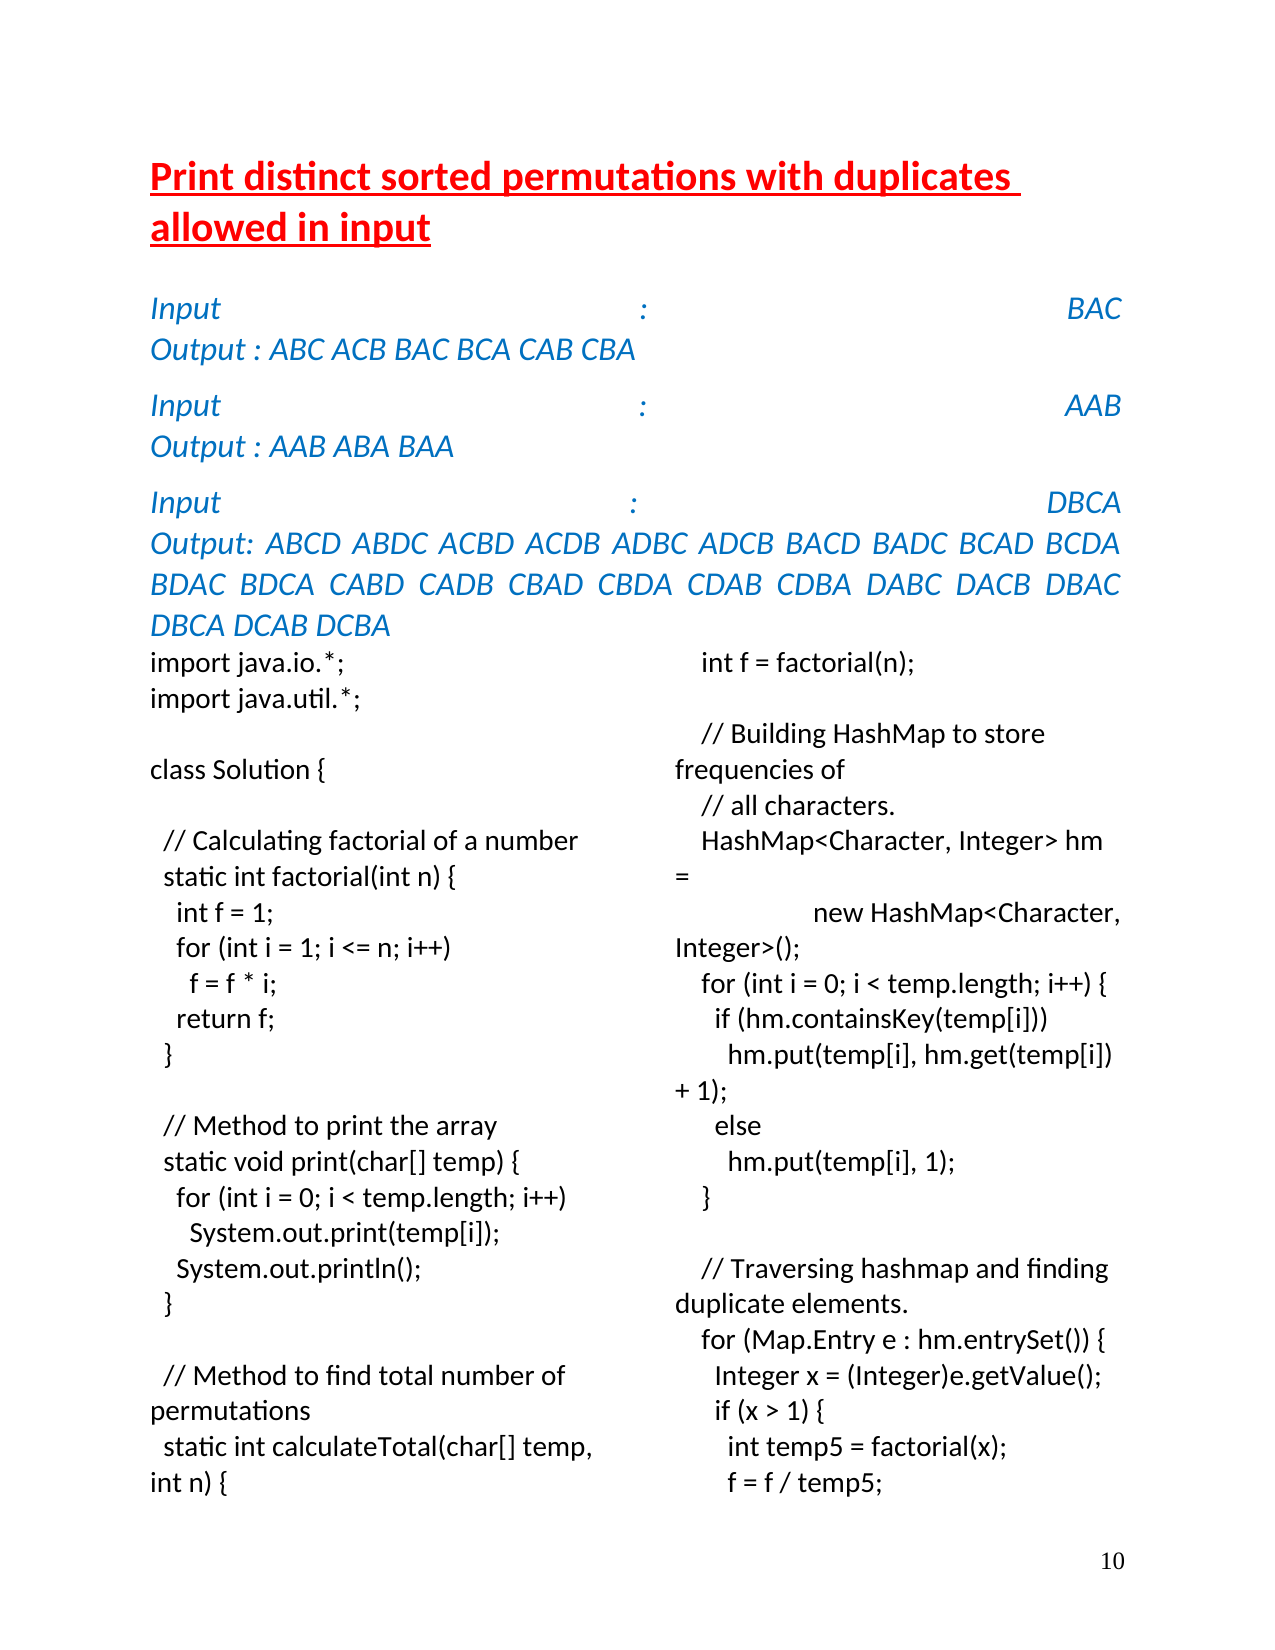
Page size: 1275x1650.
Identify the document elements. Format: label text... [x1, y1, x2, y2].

text Integer x = (Integer)e.getValue(); [675, 1357, 1125, 1392]
text } [675, 1179, 1125, 1214]
text // all characters. [675, 787, 1125, 822]
text f = f / temp5; [675, 1464, 1125, 1499]
text // Method to find total number of permutations [150, 1357, 600, 1428]
text // Building HashMap to store frequencies of [675, 716, 1125, 787]
text hm.put(temp[i], 1); [675, 1143, 1125, 1179]
text for (int i = 0; i < temp.length; i++) { [675, 965, 1125, 1001]
text // Traversing hashmap and finding duplicate elements. [675, 1250, 1125, 1321]
text static int factorial(int n) { [150, 858, 600, 894]
text hm.put(temp[i], hm.get(temp[i]) + 1); [675, 1036, 1125, 1107]
text static int calculateTotal(char[] temp, int n) { [150, 1428, 600, 1499]
text return f; [150, 1001, 600, 1036]
text Input : DBCA Output: ABCD ABDC ACBD ACDB ADBC ADCB BACD BADC BCAD BCDA BDAC BDCA CABD CADB CBAD CBDA CDAB CDBA DABC DACB DBAC DBCA DCAB DCBA [150, 481, 1125, 644]
text int temp5 = factorial(x); [675, 1428, 1125, 1464]
text f = f * i; [150, 965, 600, 1001]
text int f = factorial(n); [675, 644, 1125, 680]
text int f = 1; [150, 894, 600, 929]
text if (hm.containsKey(temp[i])) [675, 1001, 1125, 1036]
text // Calculating factorial of a number [150, 822, 600, 858]
text Print distinct sorted permutations with duplicates allowed in input [150, 150, 1125, 252]
text new HashMap<Character, Integer>(); [675, 894, 1125, 965]
text System.out.print(temp[i]); [150, 1214, 600, 1250]
text } [150, 1286, 600, 1321]
text import java.io.*; [150, 644, 600, 680]
text System.out.println(); [150, 1250, 600, 1286]
text import java.util.*; [150, 680, 600, 716]
text else [675, 1107, 1125, 1143]
text HashMap<Character, Integer> hm = [675, 822, 1125, 894]
text for (Map.Entry e : hm.entrySet()) { [675, 1321, 1125, 1357]
text } [150, 1036, 600, 1072]
text if (x > 1) { [675, 1392, 1125, 1428]
text for (int i = 1; i <= n; i++) [150, 929, 600, 965]
text // Method to print the array [150, 1107, 600, 1143]
text Input : BAC Output : ABC ACB BAC BCA CAB CBA [150, 287, 1125, 369]
text for (int i = 0; i < temp.length; i++) [150, 1179, 600, 1214]
text static void print(char[] temp) { [150, 1143, 600, 1179]
text class Solution { [150, 751, 600, 787]
text Input : AAB Output : AAB ABA BAA [150, 384, 1125, 466]
